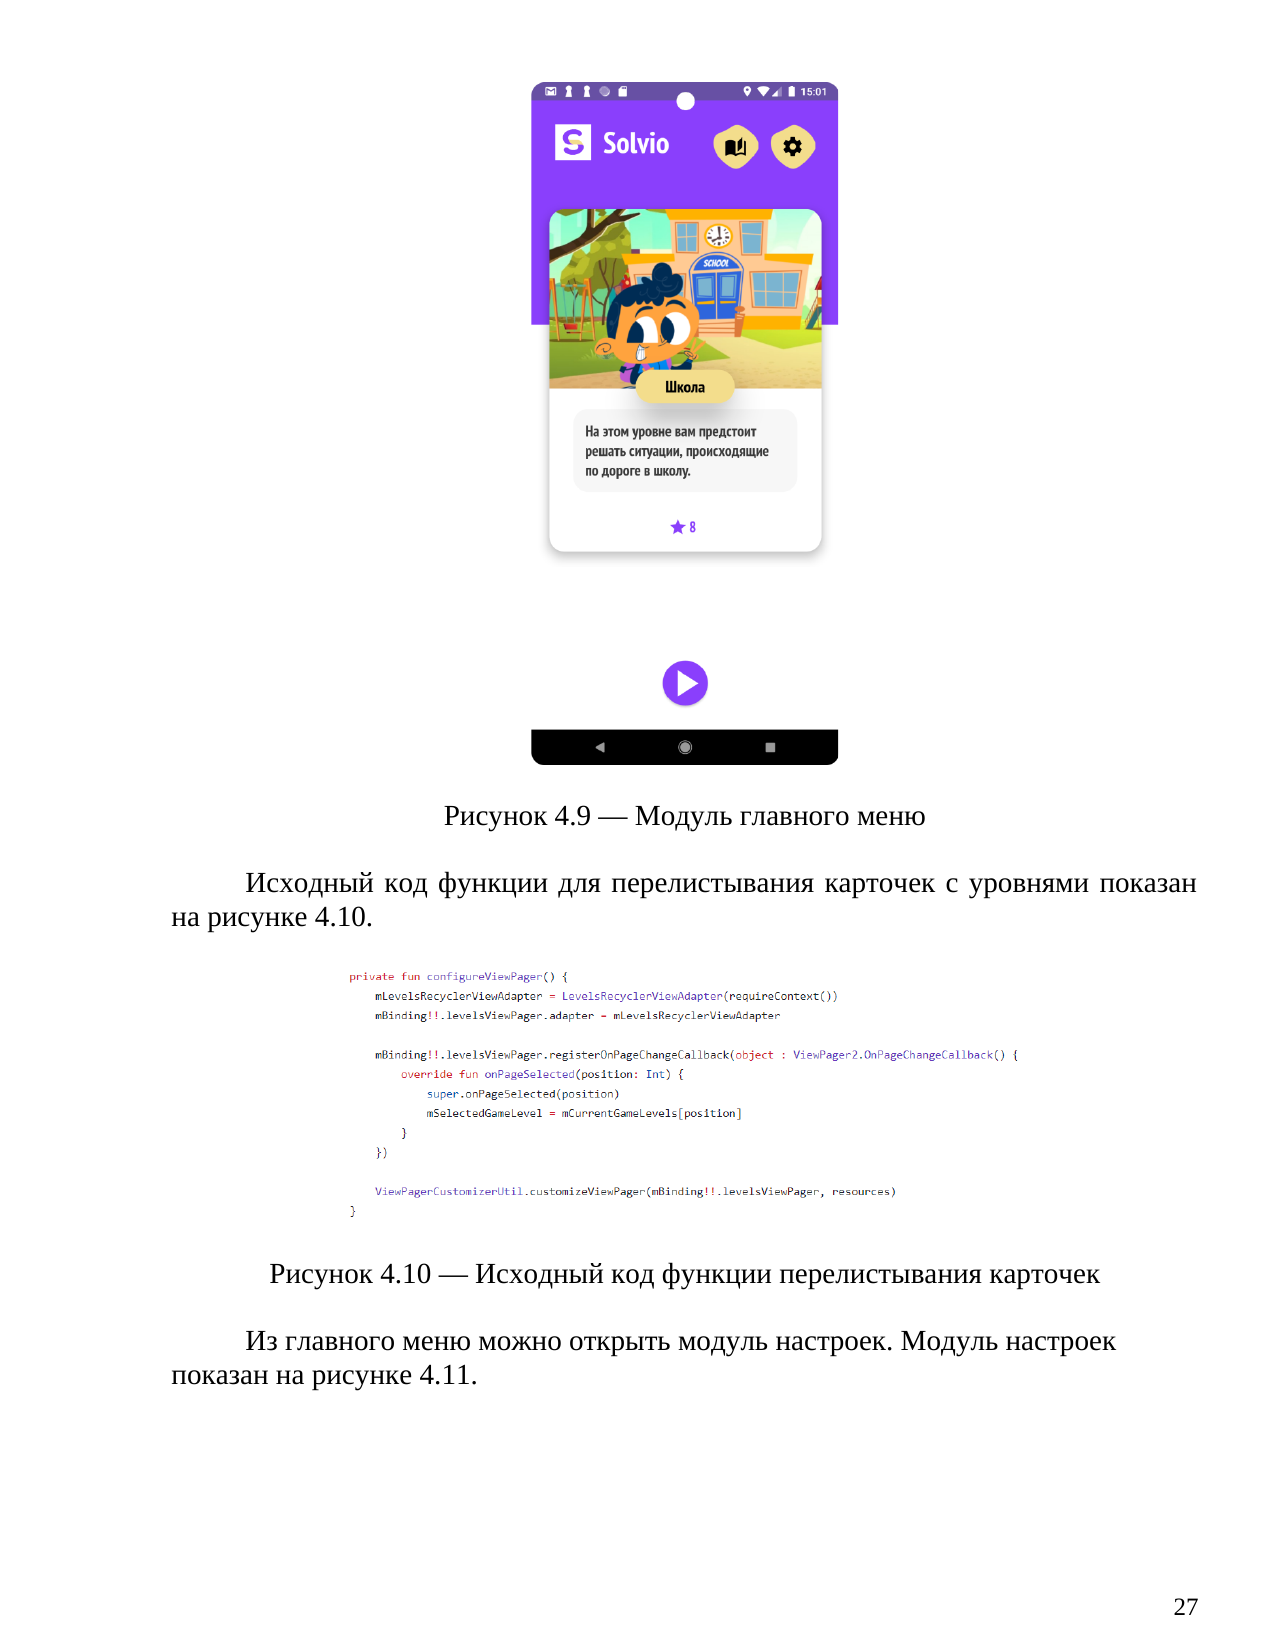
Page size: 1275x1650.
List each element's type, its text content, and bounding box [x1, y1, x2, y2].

text Исходный код функции для перелистывания карточек с уровнями показан на рисунке 4.10. [171, 865, 1198, 932]
picture [346, 965, 1024, 1223]
text Из главного меню можно открыть модуль настроек. Модуль настроек показан на рисунке 4.11. [171, 1323, 1198, 1391]
text Рисунок 4.9 — Модуль главного меню [171, 798, 1198, 832]
picture [531, 82, 839, 765]
text Рисунок 4.10 — Исходный код функции перелистывания карточек [171, 1256, 1198, 1290]
